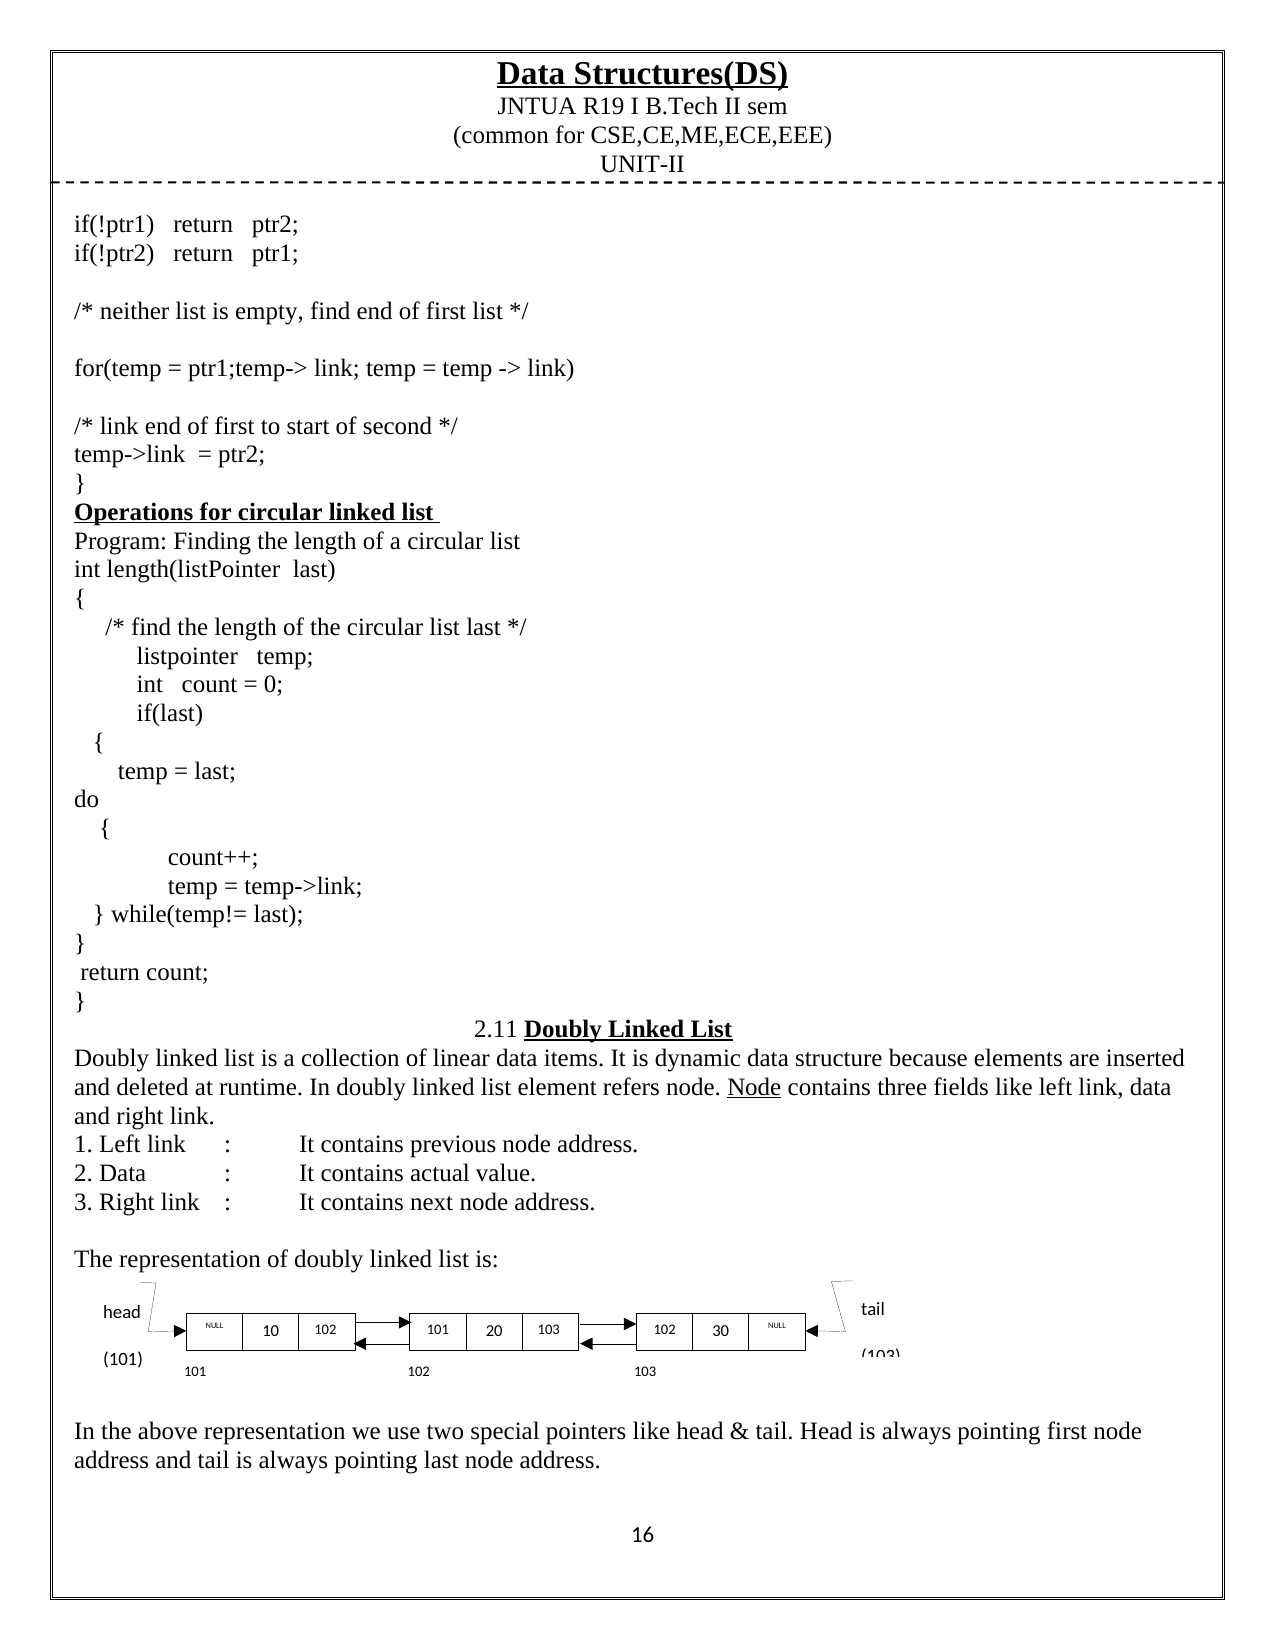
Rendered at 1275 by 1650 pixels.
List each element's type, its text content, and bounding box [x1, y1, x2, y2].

text int count = 0; [74, 669, 1211, 698]
text listpointer temp; [74, 641, 1211, 669]
text 1. Left link : It contains previous node address. [74, 1129, 1211, 1158]
text for(temp = ptr1;temp-> link; temp = temp -> link) [74, 353, 1211, 382]
text { [74, 813, 1211, 842]
text } [74, 468, 1211, 497]
text } while(temp!= last); [74, 899, 1211, 928]
text Program: Finding the length of a circular list [74, 526, 1211, 554]
text 3. Right link : It contains next node address. [74, 1187, 1211, 1216]
text count++; [74, 842, 1211, 871]
text { [74, 727, 1211, 756]
text if(!ptr2) return ptr1; [74, 238, 1211, 267]
text } [74, 986, 1211, 1014]
text Operations for circular linked list [74, 497, 1211, 526]
text /* neither list is empty, find end of first list */ [74, 296, 1211, 324]
text 2. Data : It contains actual value. [74, 1158, 1211, 1187]
text temp = last; [74, 756, 1211, 784]
text 2.11 Doubly Linked List [74, 1014, 1211, 1043]
text } [74, 928, 1211, 957]
text { [74, 583, 1211, 612]
text if(last) [74, 698, 1211, 727]
text In the above representation we use two special pointers like head & tail. Head is always pointing first node address and tail is always pointing last node address. [74, 1416, 1211, 1474]
text return count; [74, 957, 1211, 986]
text do [74, 784, 1211, 813]
text /* link end of first to start of second */ [74, 411, 1211, 439]
text int length(listPointer last) [74, 554, 1211, 583]
text temp->link = ptr2; [74, 439, 1211, 468]
text The representation of doubly linked list is: [74, 1244, 1211, 1273]
text temp = temp->link; [74, 871, 1211, 899]
text /* find the length of the circular list last */ [74, 612, 1211, 641]
text Doubly linked list is a collection of linear data items. It is dynamic data structure because elements are inserted and deleted at runtime. In doubly linked list element refers node. Node contains three fields like left link, data and right link. [74, 1043, 1211, 1129]
text if(!ptr1) return ptr2; [74, 209, 1211, 238]
